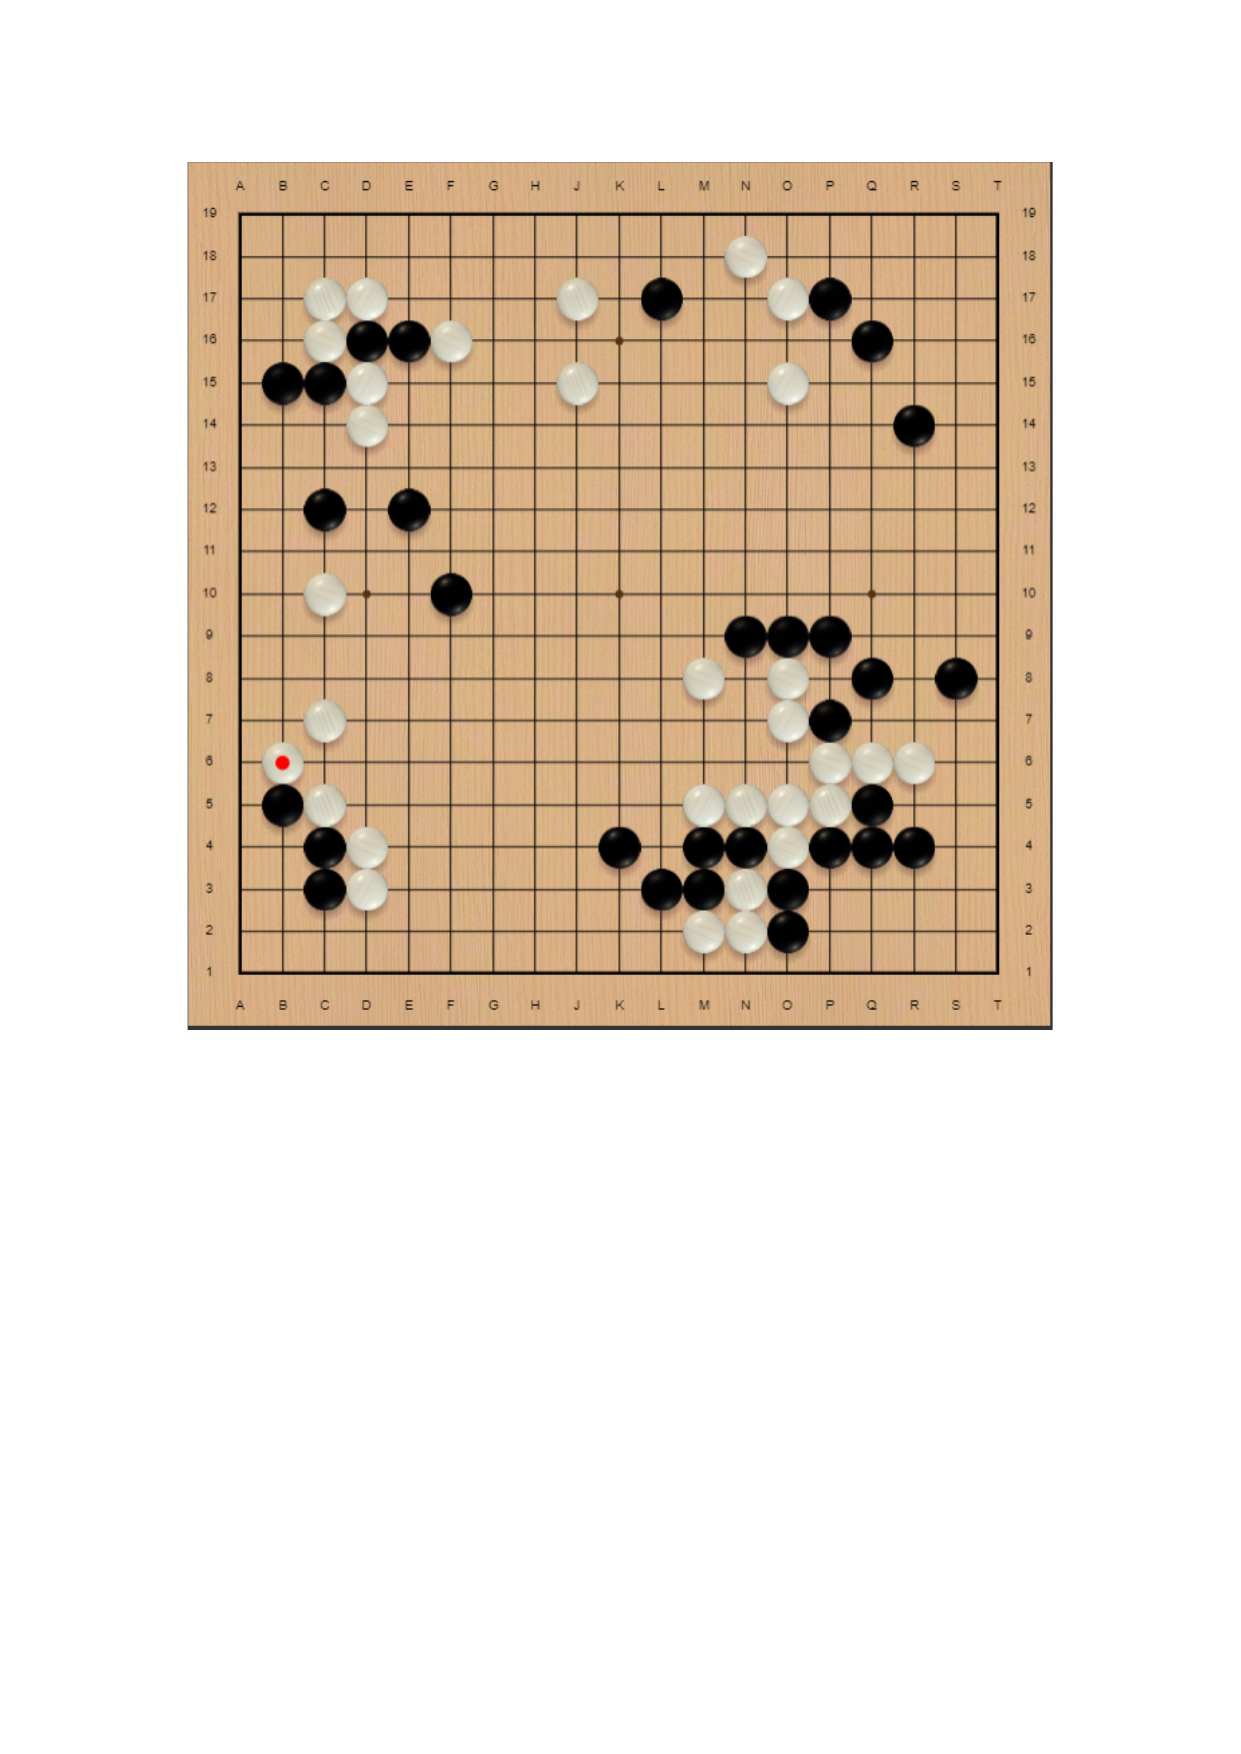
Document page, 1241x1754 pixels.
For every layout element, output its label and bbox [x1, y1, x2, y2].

picture [187, 162, 1053, 1030]
